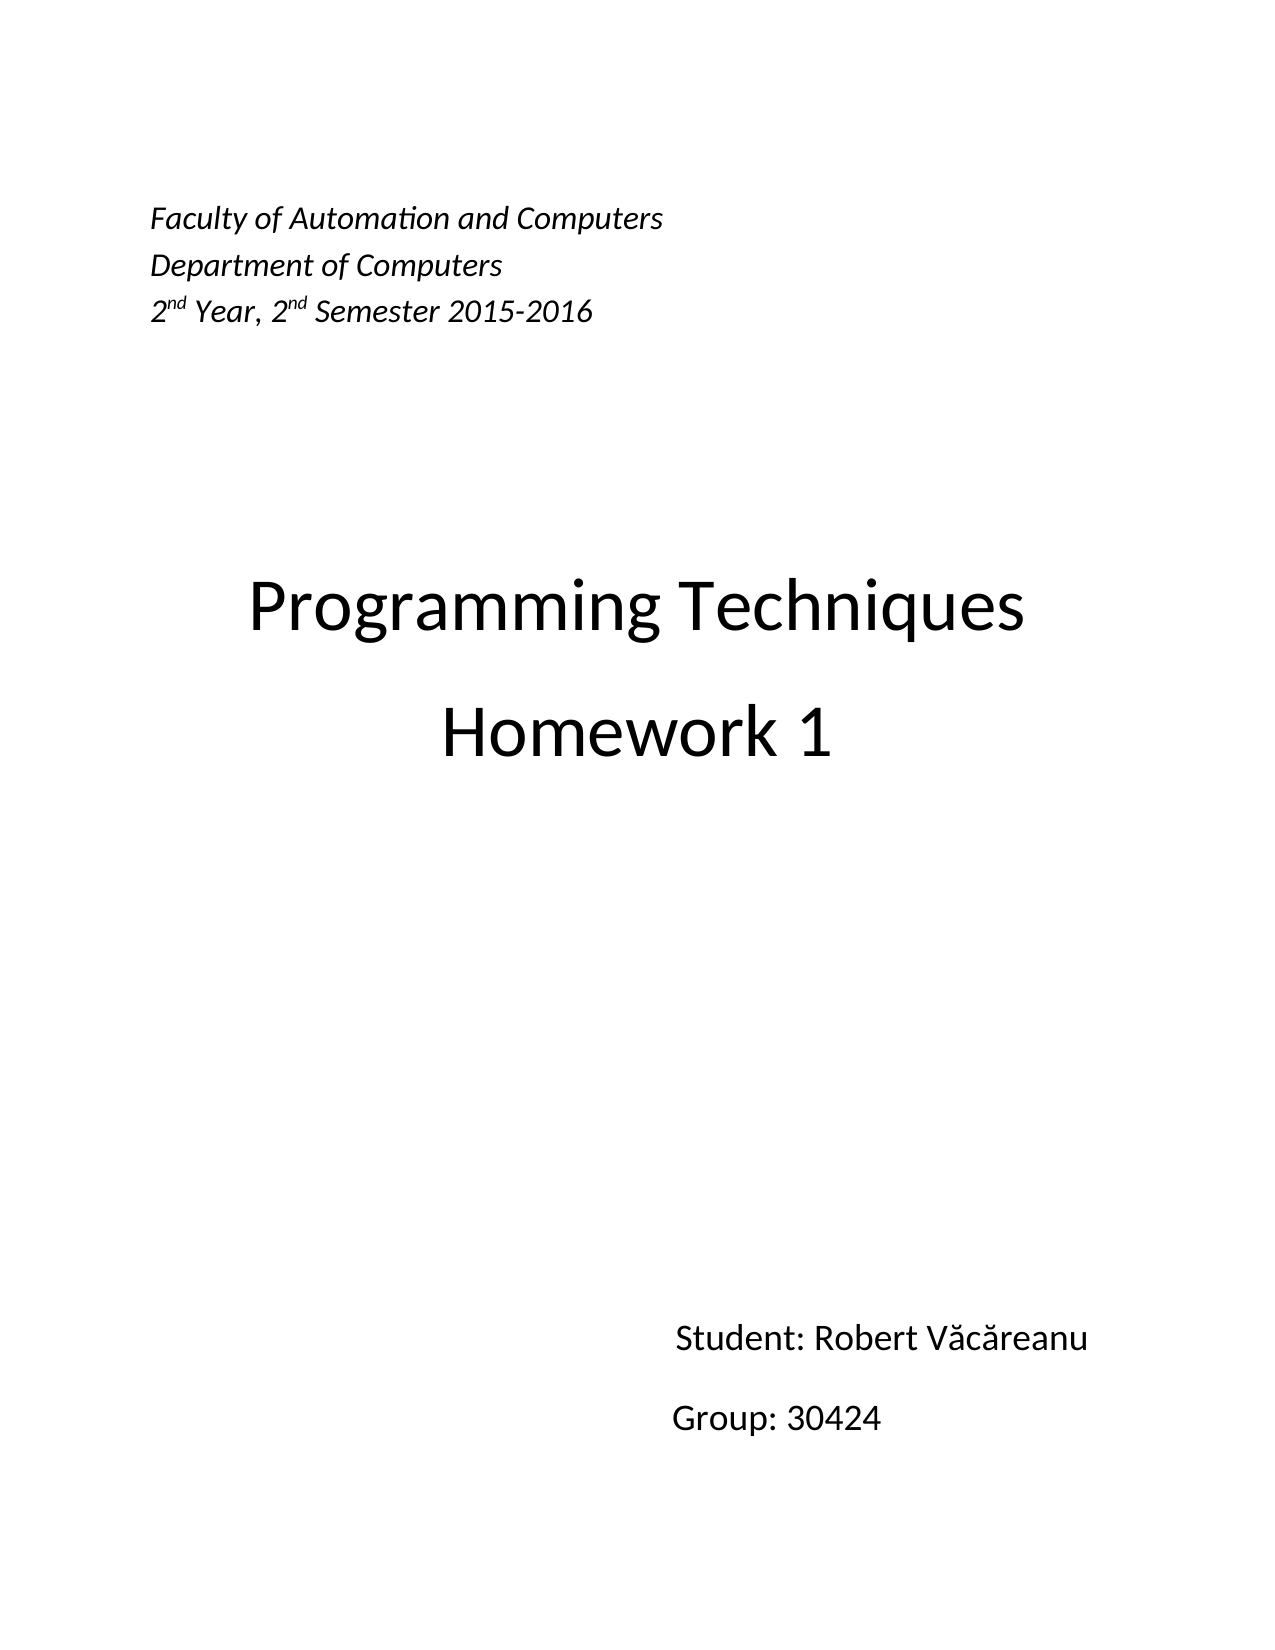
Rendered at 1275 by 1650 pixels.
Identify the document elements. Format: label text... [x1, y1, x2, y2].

text 2nd Year, 2nd Semester 2015-2016 [150, 290, 1125, 331]
text Student: Robert Văcăreanu [150, 1314, 1125, 1360]
text Homework 1 [150, 684, 1125, 775]
text Department of Computers [150, 243, 1125, 284]
text Group: 30424 [150, 1394, 1125, 1440]
text Faculty of Automation and Computers [150, 197, 1125, 237]
text Programming Techniques [150, 558, 1125, 649]
